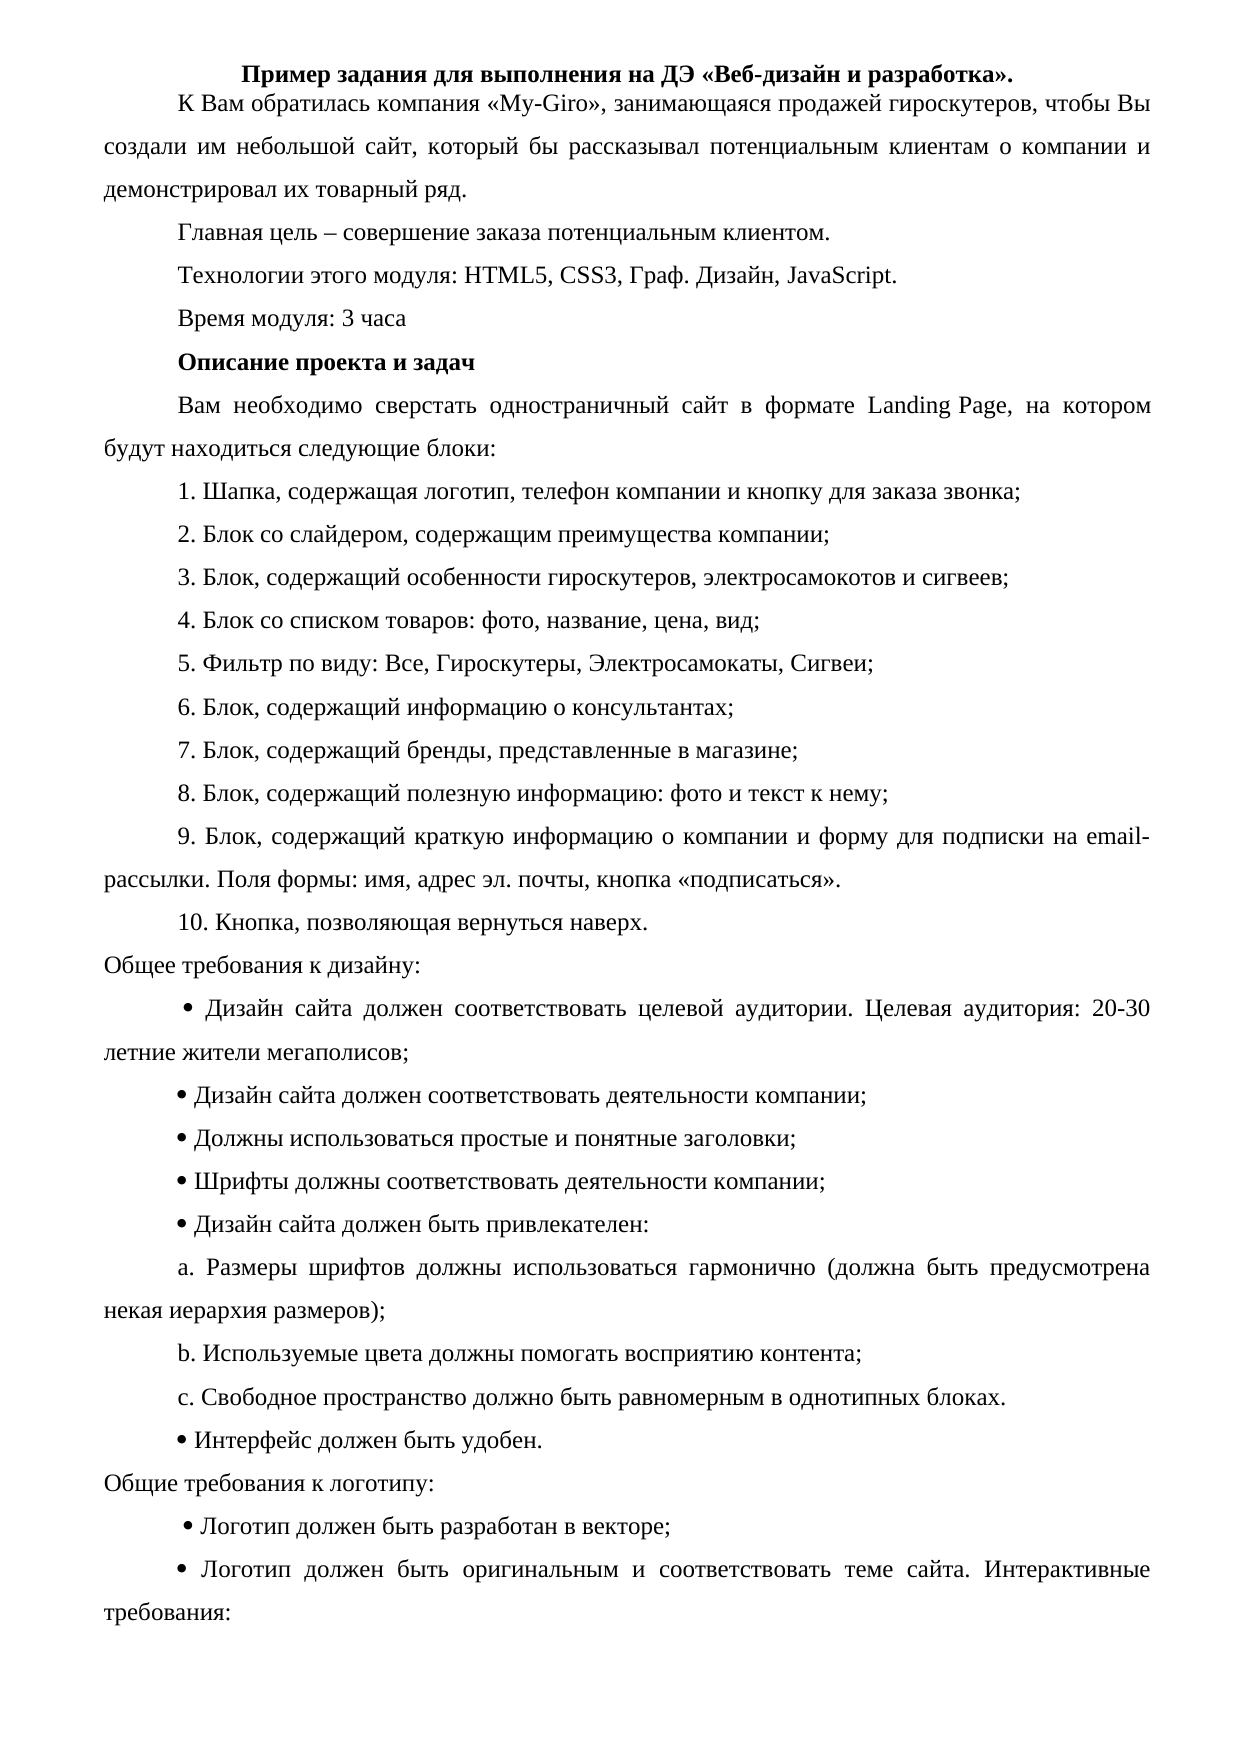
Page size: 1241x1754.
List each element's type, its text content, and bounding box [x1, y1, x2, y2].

text Время модуля: 3 часа [103, 303, 1152, 332]
text  Шрифты должны соответствовать деятельности компании; [103, 1166, 1152, 1195]
text Общее требования к дизайну: [103, 950, 1152, 979]
text b. Используемые цвета должны помогать восприятию контента; [103, 1338, 1152, 1367]
text 3. Блок, содержащий особенности гироскутеров, электросамокотов и сигвеев; [103, 562, 1152, 591]
text Общие требования к логотипу: [103, 1468, 1152, 1497]
text 5. Фильтр по виду: Все, Гироскутеры, Электросамокаты, Сигвеи; [103, 648, 1152, 677]
text  Интерфейс должен быть удобен. [103, 1425, 1152, 1453]
text Пример задания для выполнения на ДЭ «Веб-дизайн и разработка». [103, 59, 1152, 88]
text  Логотип должен быть разработан в векторе; [103, 1511, 1152, 1540]
text К Вам обратилась компания «My-Giro», занимающаяся продажей гироскутеров, чтобы Вы создали им небольшой сайт, который бы рассказывал потенциальным клиентам о компании и демонстрировал их товарный ряд. [103, 88, 1152, 203]
text 10. Кнопка, позволяющая вернуться наверх. [103, 907, 1152, 936]
text c. Свободное пространство должно быть равномерным в однотипных блоках. [103, 1382, 1152, 1410]
text Главная цель – совершение заказа потенциальным клиентом. [103, 217, 1152, 246]
text 2. Блок со слайдером, содержащим преимущества компании; [103, 519, 1152, 548]
text 9. Блок, содержащий краткую информацию о компании и форму для подписки на email-рассылки. Поля формы: имя, адрес эл. почты, кнопка «подписаться». [103, 821, 1152, 893]
text Описание проекта и задач [103, 347, 1152, 375]
text  Дизайн сайта должен быть привлекателен: [103, 1209, 1152, 1238]
text Технологии этого модуля: HTML5, CSS3, Граф. Дизайн, JavaScript. [103, 260, 1152, 289]
text 4. Блок со списком товаров: фото, название, цена, вид; [103, 605, 1152, 634]
text a. Размеры шрифтов должны использоваться гармонично (должна быть предусмотрена некая иерархия размеров); [103, 1252, 1152, 1324]
text 1. Шапка, содержащая логотип, телефон компании и кнопку для заказа звонка; [103, 476, 1152, 505]
text  Логотип должен быть оригинальным и соответствовать теме сайта. Интерактивные требования: [103, 1554, 1152, 1626]
text Вам необходимо сверстать одностраничный сайт в формате Landing Page, на котором будут находиться следующие блоки: [103, 390, 1152, 462]
text  Дизайн сайта должен соответствовать целевой аудитории. Целевая аудитория: 20-30 летние жители мегаполисов; [103, 993, 1152, 1065]
text  Должны использоваться простые и понятные заголовки; [103, 1123, 1152, 1152]
text 7. Блок, содержащий бренды, представленные в магазине; [103, 735, 1152, 763]
text  Дизайн сайта должен соответствовать деятельности компании; [103, 1080, 1152, 1108]
text 8. Блок, содержащий полезную информацию: фото и текст к нему; [103, 778, 1152, 807]
text 6. Блок, содержащий информацию о консультантах; [103, 692, 1152, 720]
